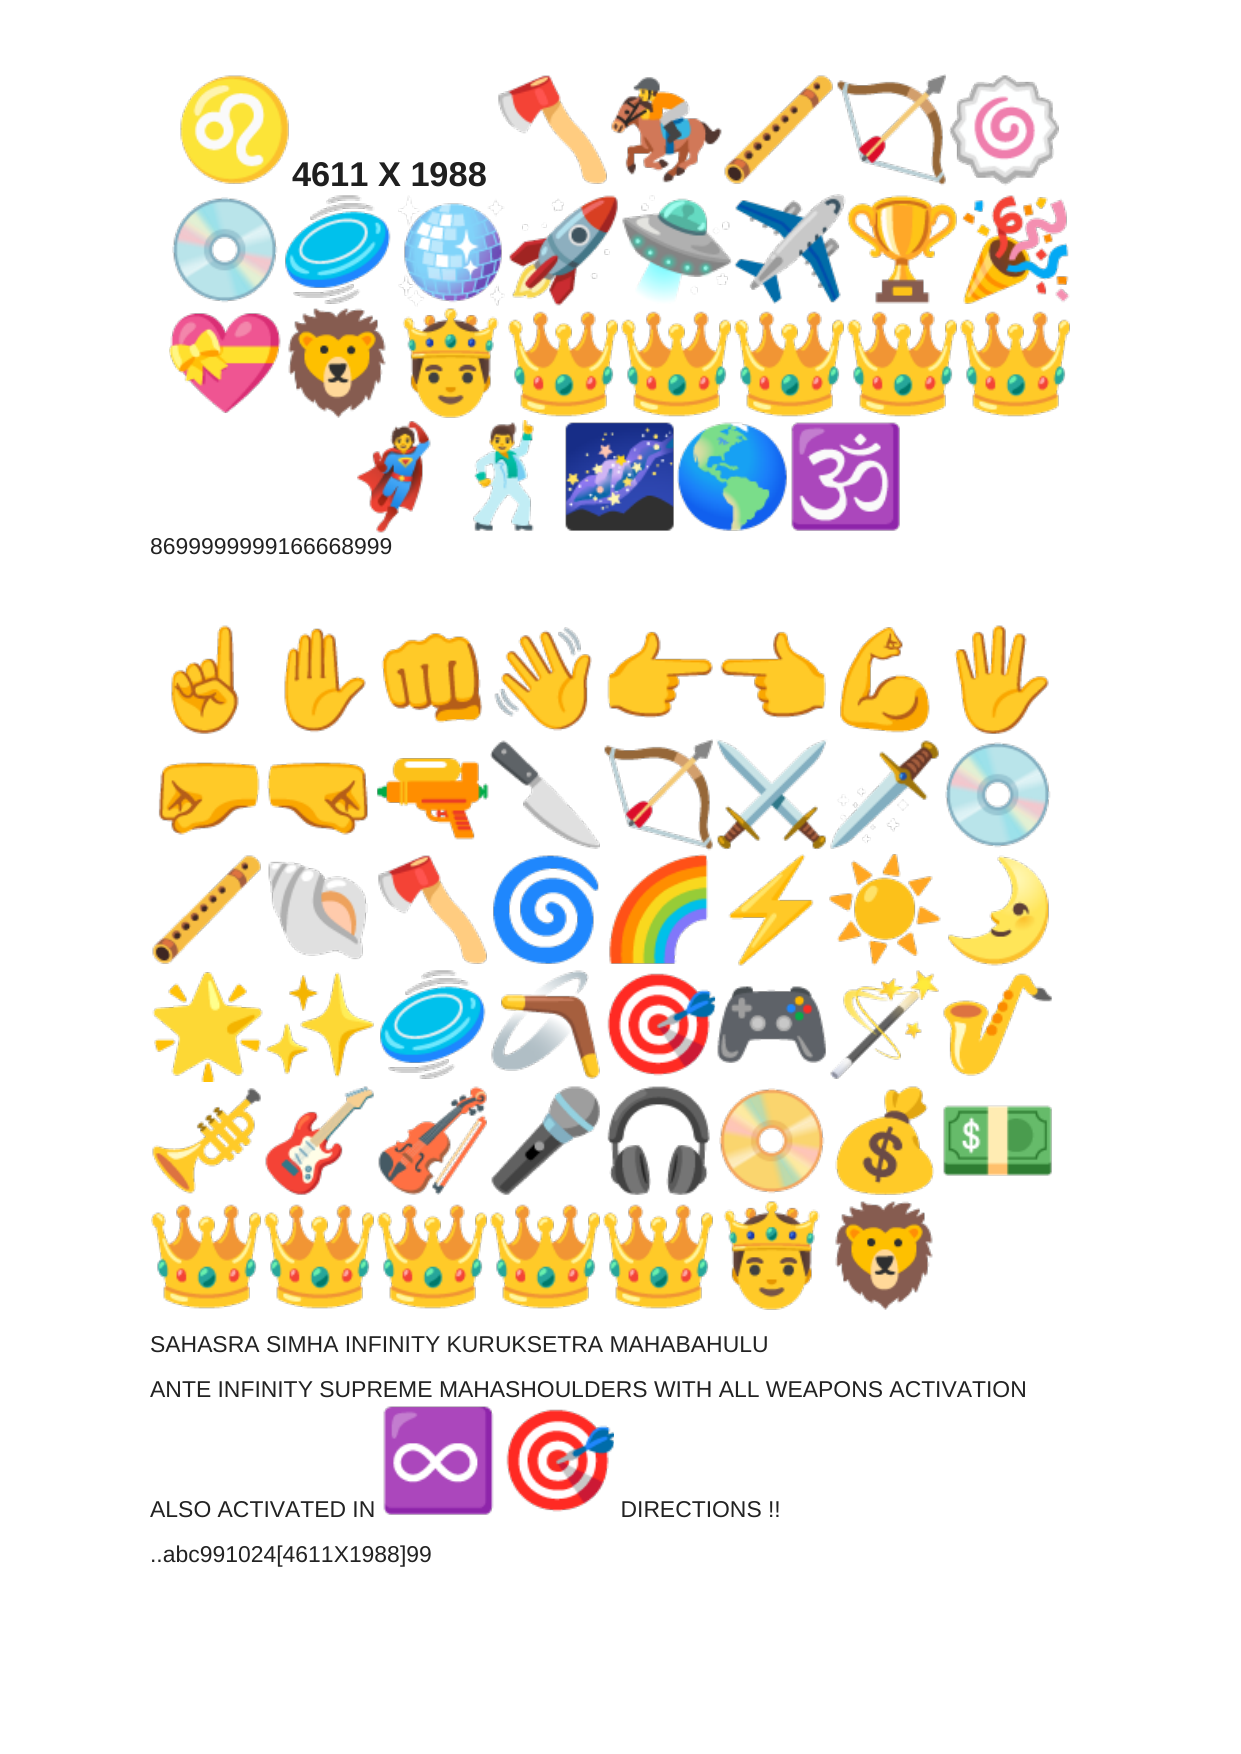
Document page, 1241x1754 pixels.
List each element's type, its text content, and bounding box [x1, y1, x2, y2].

picture [150, 1199, 942, 1313]
picture [150, 1084, 1055, 1198]
text 8699999999166668999 [150, 533, 1090, 559]
picture [501, 1404, 614, 1518]
picture [381, 1404, 495, 1518]
picture [168, 194, 1073, 534]
picture [178, 73, 292, 187]
text SAHASRA SIMHA INFINITY KURUKSETRA MAHABAHULU [150, 1331, 1090, 1358]
picture [150, 623, 1055, 737]
picture [150, 738, 1055, 852]
picture [496, 73, 1062, 187]
picture [150, 968, 1055, 1082]
text ..abc991024[4611X1988]99 [150, 1541, 1090, 1568]
text ANTE INFINITY SUPREME MAHASHOULDERS WITH ALL WEAPONS ACTIVATION ALSO ACTIVATED IN DIRECTIONS !! [150, 1376, 1090, 1523]
picture [150, 853, 1055, 967]
